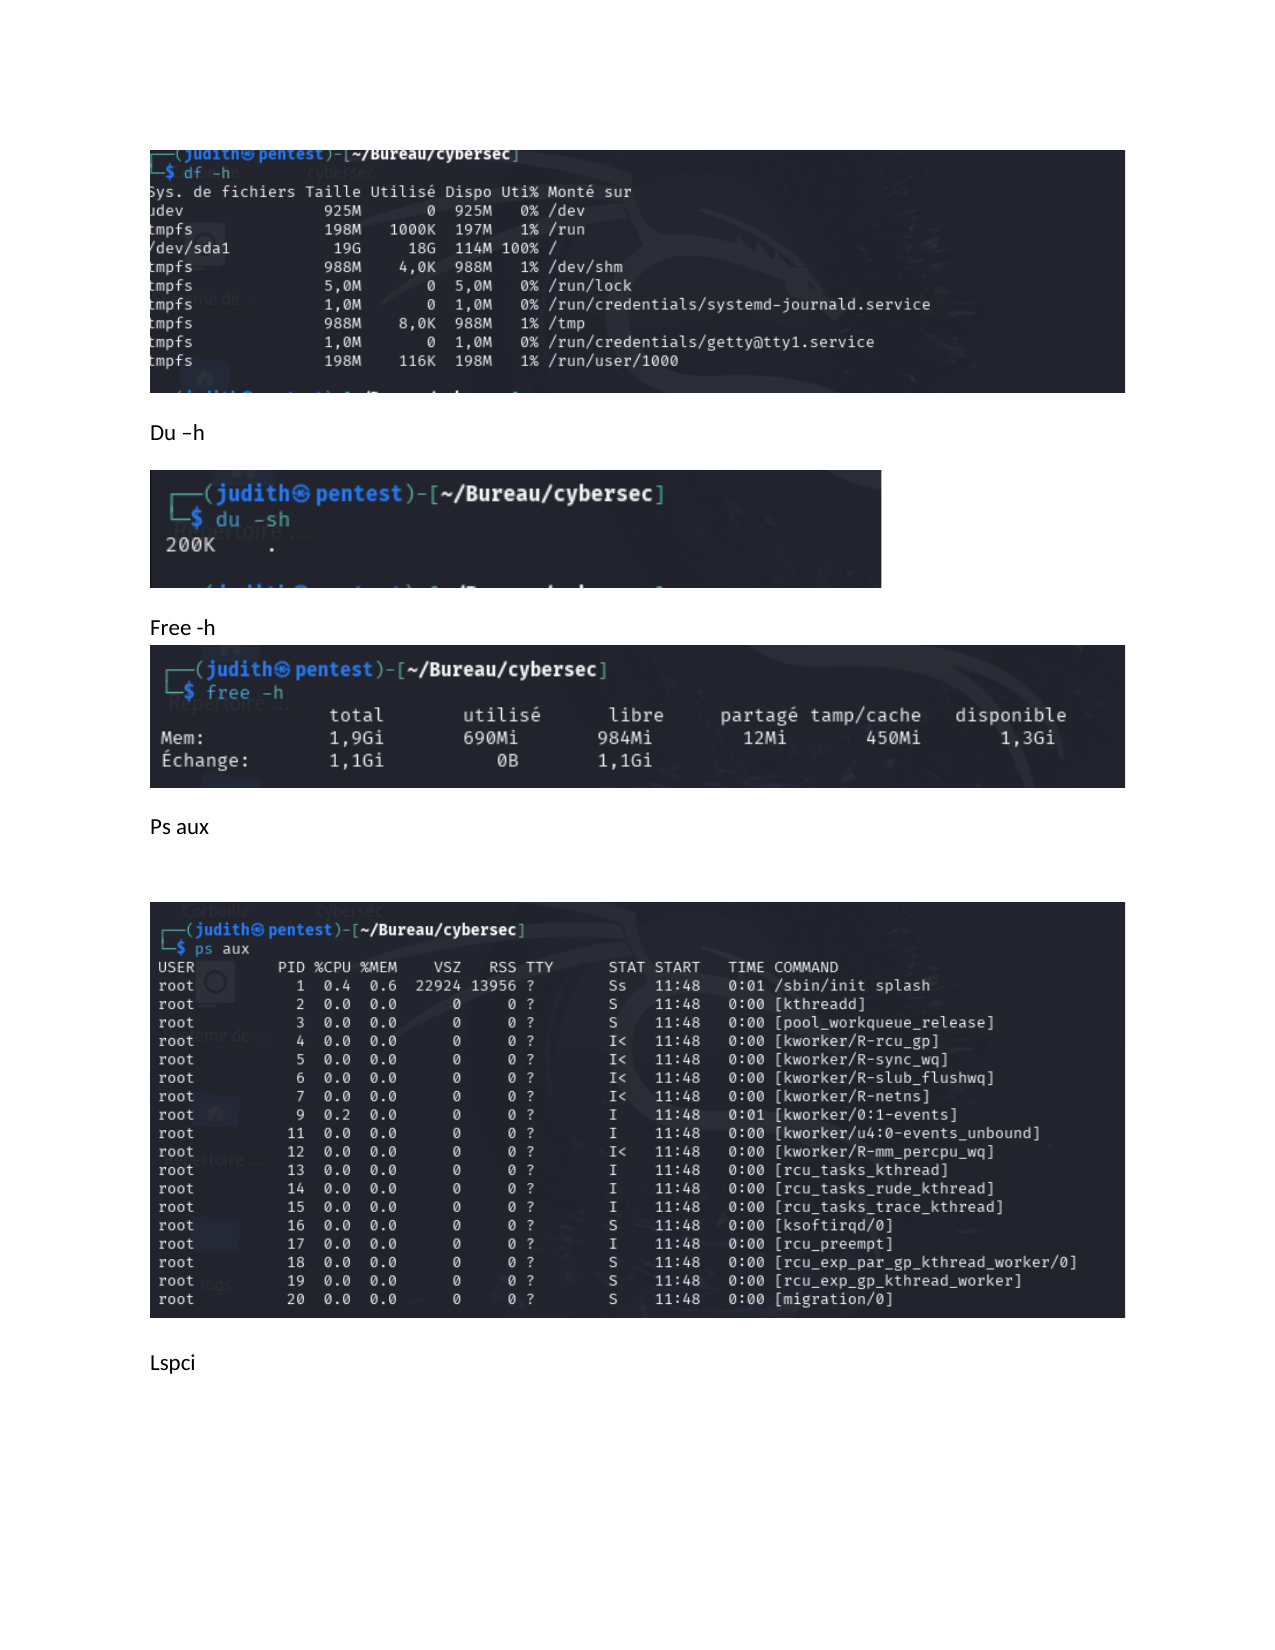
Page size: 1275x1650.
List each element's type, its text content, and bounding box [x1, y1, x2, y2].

picture [150, 902, 1125, 1318]
picture [150, 470, 882, 588]
text Lspci [150, 1348, 1125, 1376]
picture [150, 645, 1125, 788]
picture [150, 150, 1125, 393]
text Ps aux [150, 812, 1125, 902]
text Free -h [150, 613, 1125, 645]
text Du –h [150, 418, 1125, 446]
